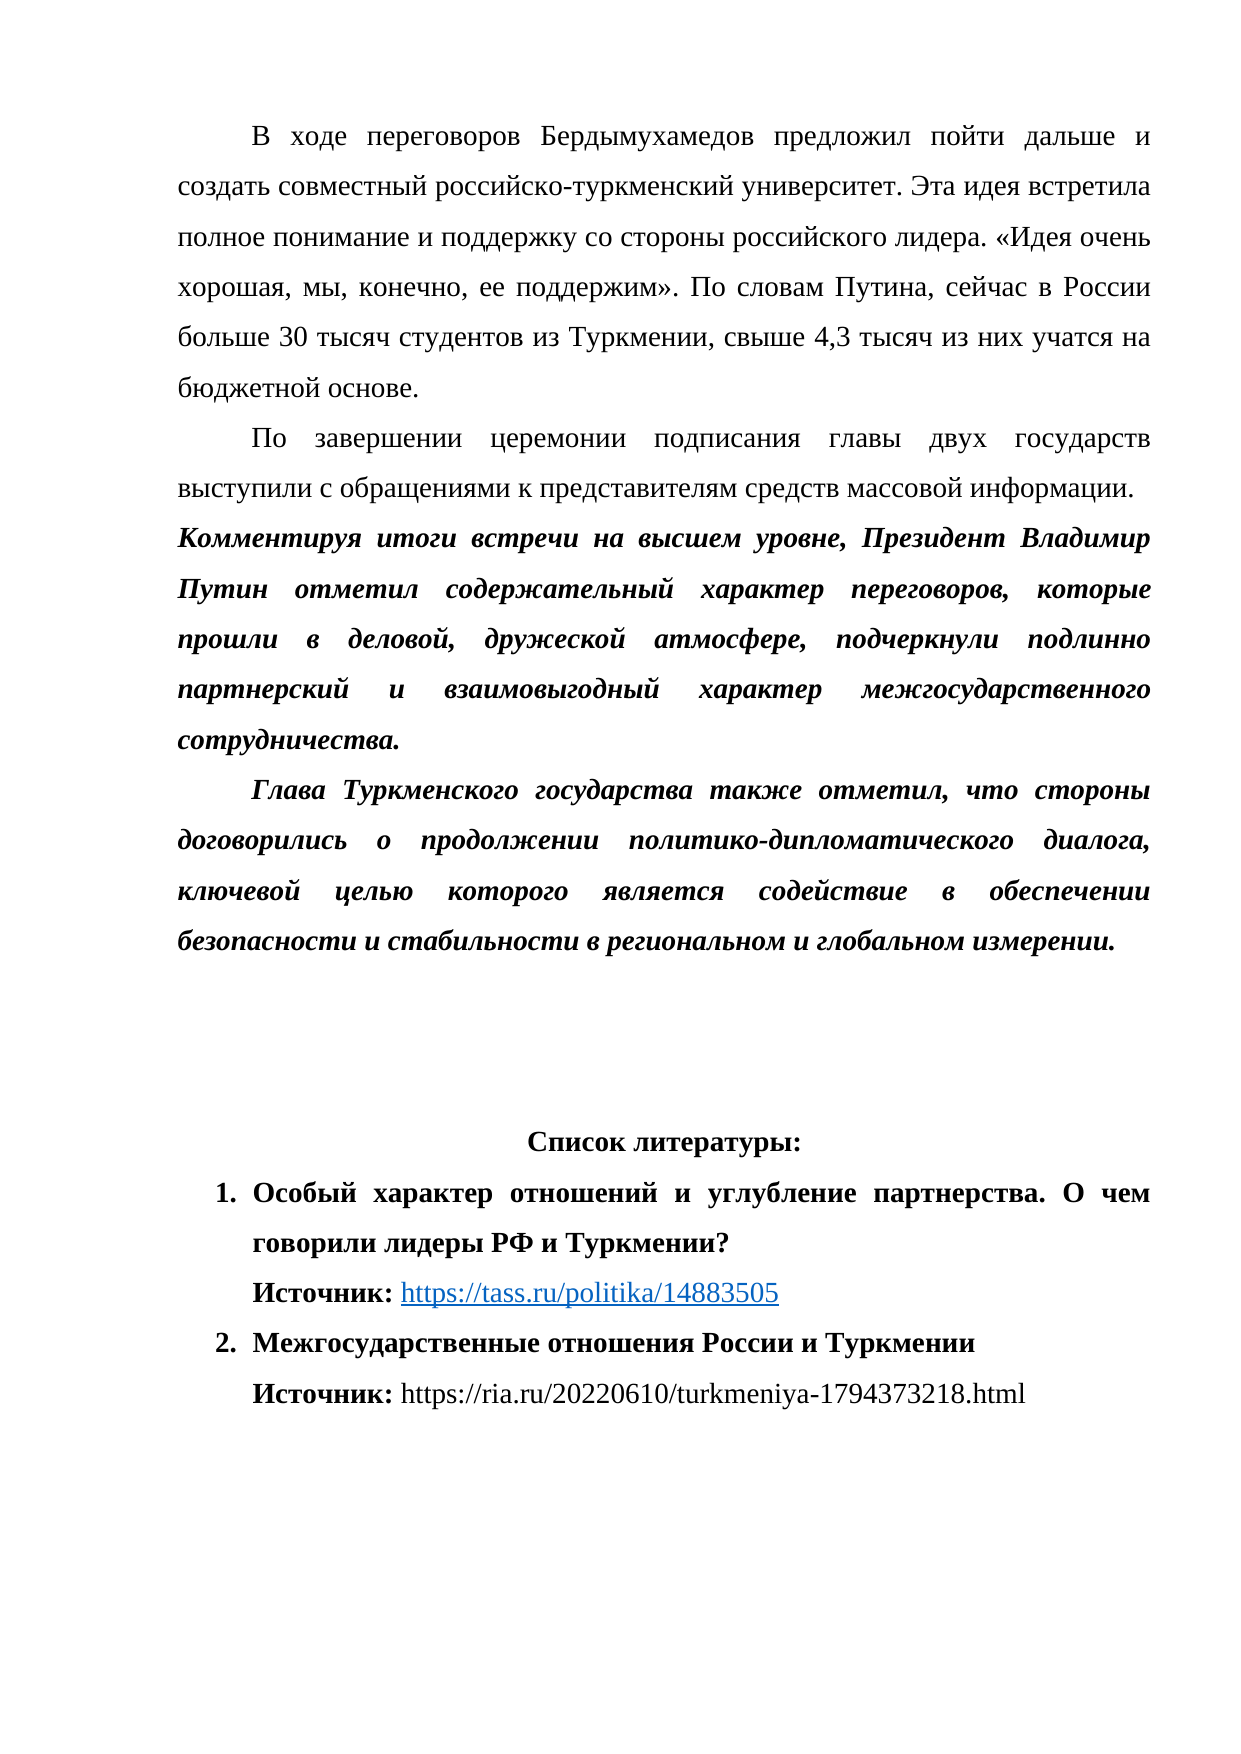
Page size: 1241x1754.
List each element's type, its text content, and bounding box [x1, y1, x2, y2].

text По завершении церемонии подписания главы двух государств выступили с обращениями к представителям средств массовой информации. [177, 420, 1152, 504]
text Глава Туркменского государства также отметил, что стороны договорились о продолжении политико-дипломатического диалога, ключевой целью которого является содействие в обеспечении безопасности и стабильности в региональном и глобальном измерении. [177, 772, 1152, 957]
list Источник: https://ria.ru/20220610/turkmeniya-1794373218.html [252, 1376, 1152, 1409]
text Список литературы: [177, 1124, 1152, 1158]
text В ходе переговоров Бердымухамедов предложил пойти дальше и создать совместный российско-туркменский университет. Эта идея встретила полное понимание и поддержку со стороны российского лидера. «Идея очень хорошая, мы, конечно, ее поддержим». По словам Путина, сейчас в России больше 30 тысяч студентов из Туркмении, свыше 4,3 тысяч из них учатся на бюджетной основе. [177, 118, 1152, 403]
list Источник: https://tass.ru/politika/14883505 [252, 1275, 1152, 1309]
text Комментируя итоги встречи на высшем уровне, Президент Владимир Путин отметил содержательный характер переговоров, которые прошли в деловой, дружеской атмосфере, подчеркнули подлинно партнерский и взаимовыгодный характер межгосударственного сотрудничества. [177, 521, 1152, 755]
list Межгосударственные отношения России и Туркмении [215, 1326, 1152, 1359]
list Особый характер отношений и углубление партнерства. О чем говорили лидеры РФ и Туркмении? [215, 1175, 1152, 1258]
